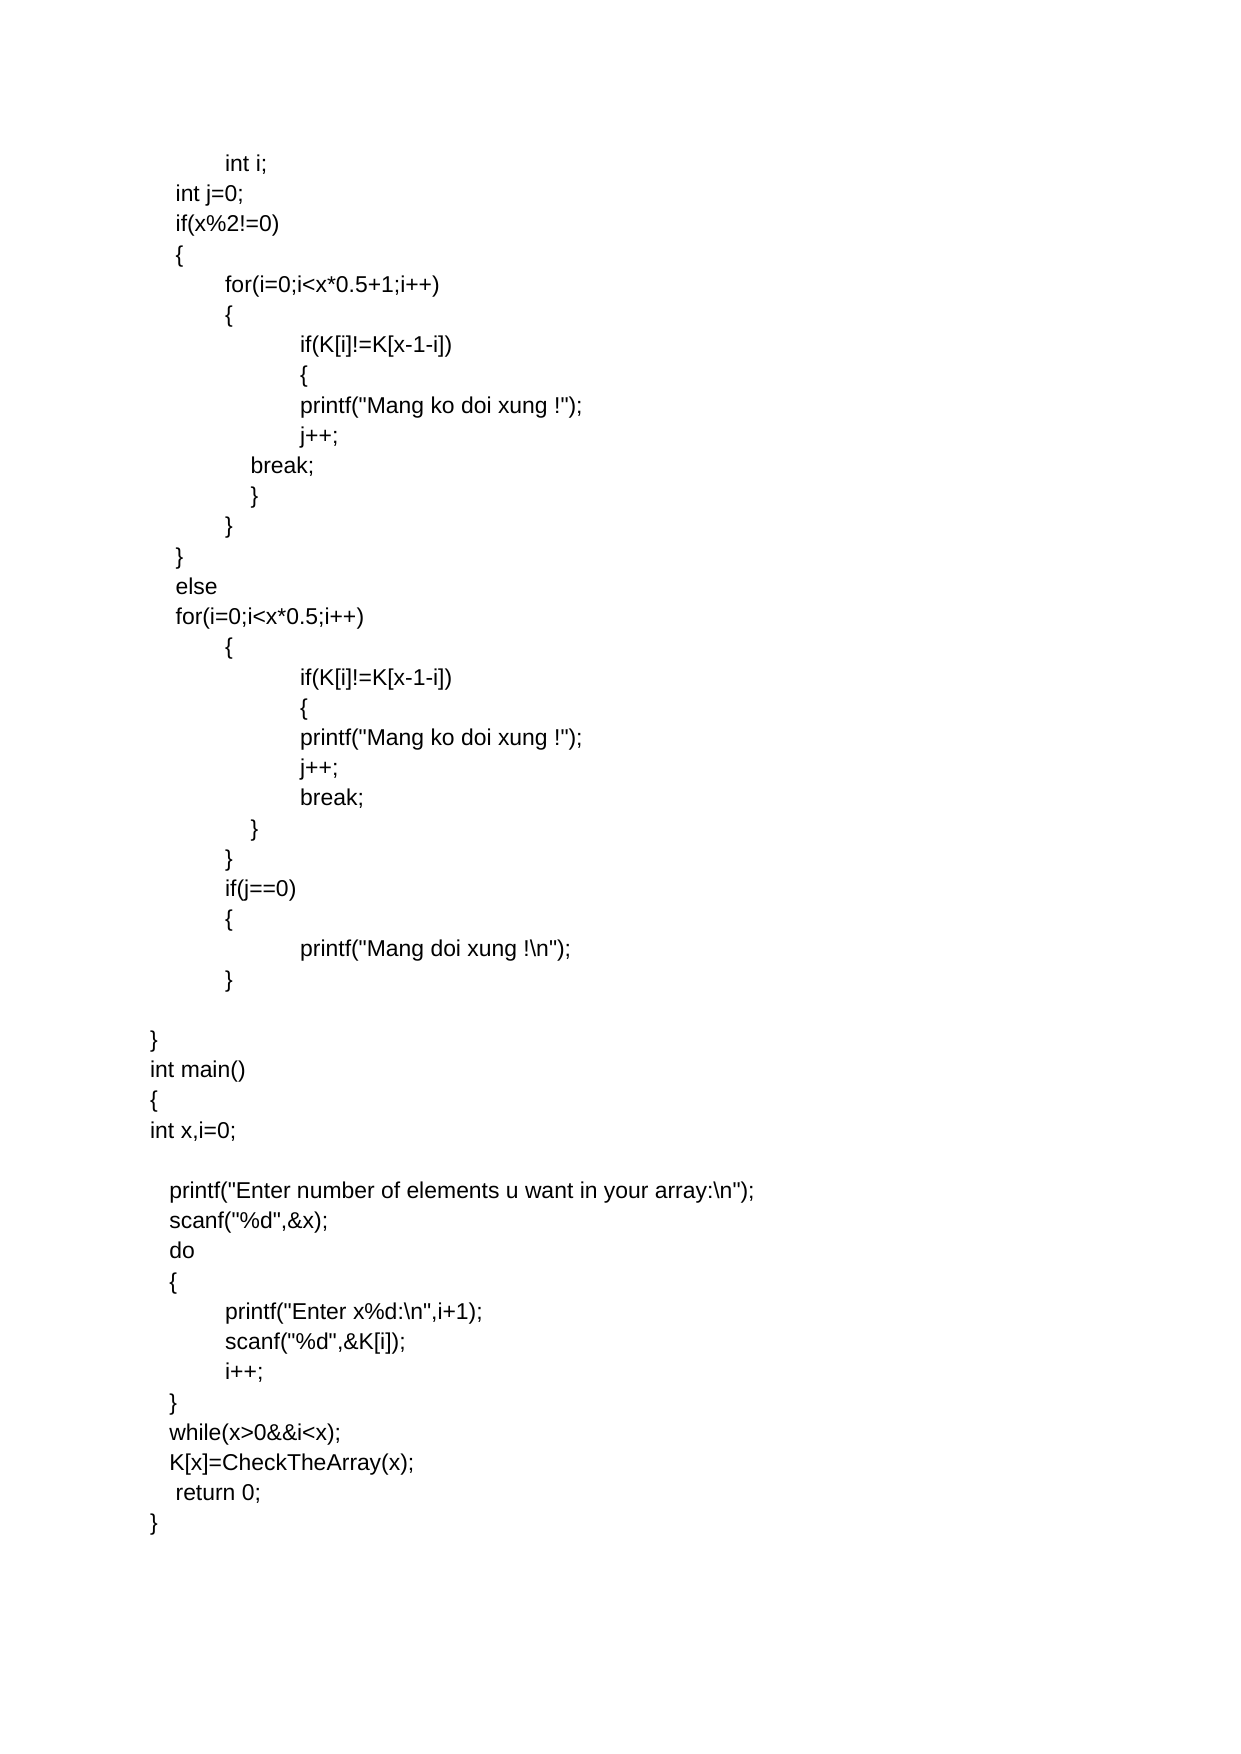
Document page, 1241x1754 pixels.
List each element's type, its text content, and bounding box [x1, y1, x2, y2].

text for(i=0;i<x*0.5+1;i++) [150, 271, 1090, 297]
text } [150, 482, 1090, 509]
text else [150, 573, 1090, 599]
text K[x]=CheckTheArray(x); [150, 1449, 1090, 1475]
text { [150, 301, 1090, 327]
text if(x%2!=0) [150, 210, 1090, 237]
text if(K[i]!=K[x-1-i]) [150, 331, 1090, 358]
text i++; [150, 1358, 1090, 1385]
text return 0; [150, 1479, 1090, 1506]
text } [150, 1388, 1090, 1415]
text if(K[i]!=K[x-1-i]) [150, 663, 1090, 690]
text scanf("%d",&x); [150, 1207, 1090, 1234]
text { [150, 694, 1090, 720]
text } [150, 966, 1090, 992]
text { [150, 361, 1090, 388]
text do [150, 1237, 1090, 1264]
text { [150, 633, 1090, 660]
text j++; [150, 754, 1090, 781]
text { [150, 241, 1090, 267]
text } [150, 543, 1090, 569]
text { [150, 1086, 1090, 1113]
text } [150, 814, 1090, 841]
text printf("Mang ko doi xung !"); [150, 724, 1090, 750]
text int j=0; [150, 180, 1090, 207]
text while(x>0&&i<x); [150, 1419, 1090, 1445]
text int x,i=0; [150, 1117, 1090, 1143]
text scanf("%d",&K[i]); [150, 1328, 1090, 1354]
text j++; [150, 422, 1090, 448]
text { [150, 1268, 1090, 1294]
text break; [150, 784, 1090, 811]
text printf("Enter number of elements u want in your array:\n"); [150, 1177, 1090, 1203]
text int main() [150, 1056, 1090, 1083]
text printf("Enter x%d:\n",i+1); [150, 1298, 1090, 1324]
text printf("Mang doi xung !\n"); [150, 935, 1090, 962]
text } [150, 1509, 1090, 1536]
text } [150, 1026, 1090, 1052]
text { [150, 905, 1090, 932]
text printf("Mang ko doi xung !"); [150, 392, 1090, 418]
text if(j==0) [150, 875, 1090, 901]
text break; [150, 452, 1090, 478]
text int i; [150, 150, 1090, 176]
text for(i=0;i<x*0.5;i++) [150, 603, 1090, 629]
text } [150, 512, 1090, 539]
text } [150, 845, 1090, 871]
